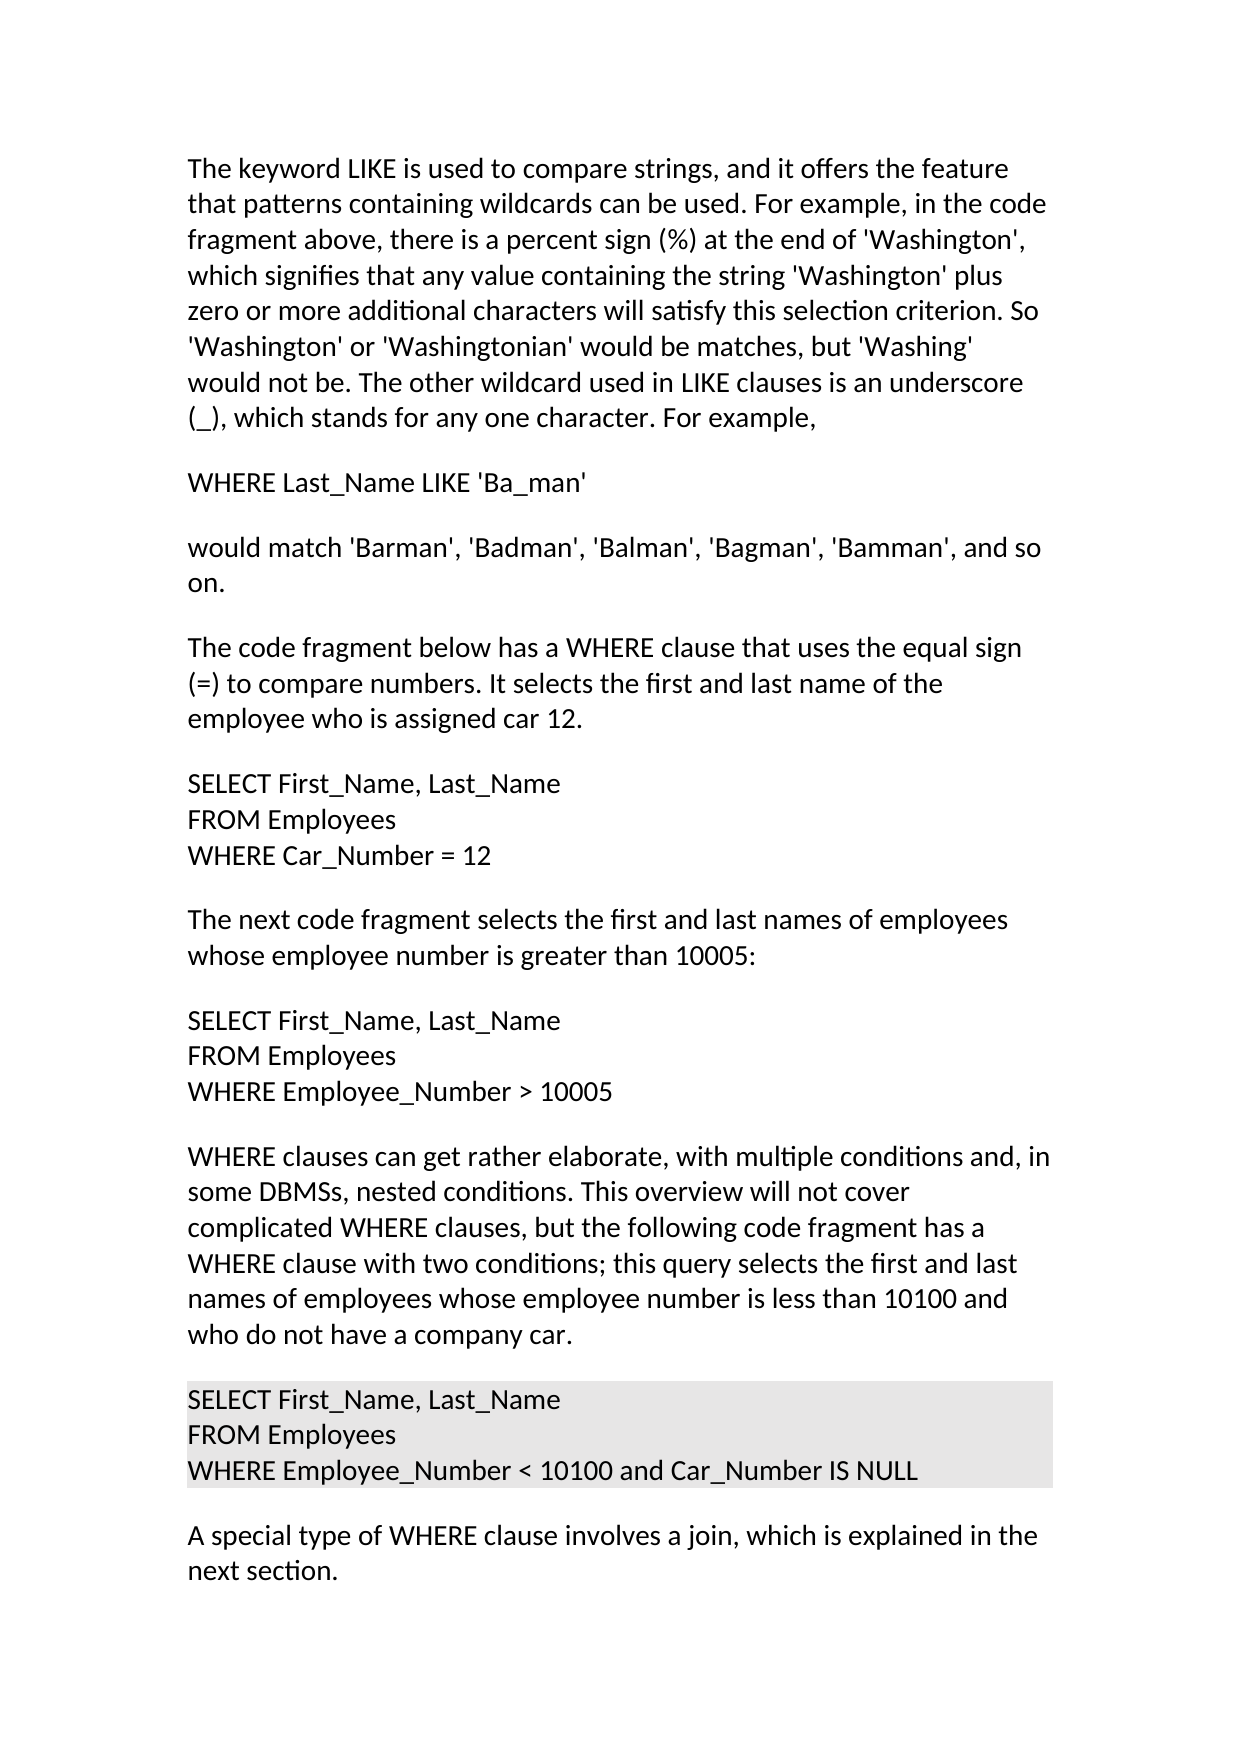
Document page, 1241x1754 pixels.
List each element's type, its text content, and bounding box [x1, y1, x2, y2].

text The next code fragment selects the first and last names of employees whose employee number is greater than 10005: [187, 901, 1053, 973]
text WHERE Employee_Number < 10100 and Car_Number IS NULL [187, 1452, 1053, 1488]
text FROM Employees [187, 801, 1053, 837]
text WHERE Last_Name LIKE 'Ba_man' [187, 464, 1053, 500]
text WHERE Car_Number = 12 [187, 837, 1053, 872]
text SELECT First_Name, Last_Name [187, 1381, 1053, 1416]
text The code fragment below has a WHERE clause that uses the equal sign (=) to compare numbers. It selects the first and last name of the employee who is assigned car 12. [187, 629, 1053, 736]
text The keyword LIKE is used to compare strings, and it offers the feature that patterns containing wildcards can be used. For example, in the code fragment above, there is a percent sign (%) at the end of 'Washington', which signifies that any value containing the string 'Washington' plus zero or more additional characters will satisfy this selection criterion. So 'Washington' or 'Washingtonian' would be matches, but 'Washing' would not be. The other wildcard used in LIKE clauses is an underscore (_), which stands for any one character. For example, [187, 150, 1053, 435]
text WHERE clauses can get rather elaborate, with multiple conditions and, in some DBMSs, nested conditions. This overview will not cover complicated WHERE clauses, but the following code fragment has a WHERE clause with two conditions; this query selects the first and last names of employees whose employee number is less than 10100 and who do not have a company car. [187, 1138, 1053, 1352]
text SELECT First_Name, Last_Name [187, 765, 1053, 801]
text WHERE Employee_Number > 10005 [187, 1073, 1053, 1109]
text FROM Employees [187, 1037, 1053, 1073]
text A special type of WHERE clause involves a join, which is explained in the next section. [187, 1517, 1053, 1588]
text FROM Employees [187, 1416, 1053, 1452]
text SELECT First_Name, Last_Name [187, 1002, 1053, 1037]
text would match 'Barman', 'Badman', 'Balman', 'Bagman', 'Bamman', and so on. [187, 529, 1053, 600]
